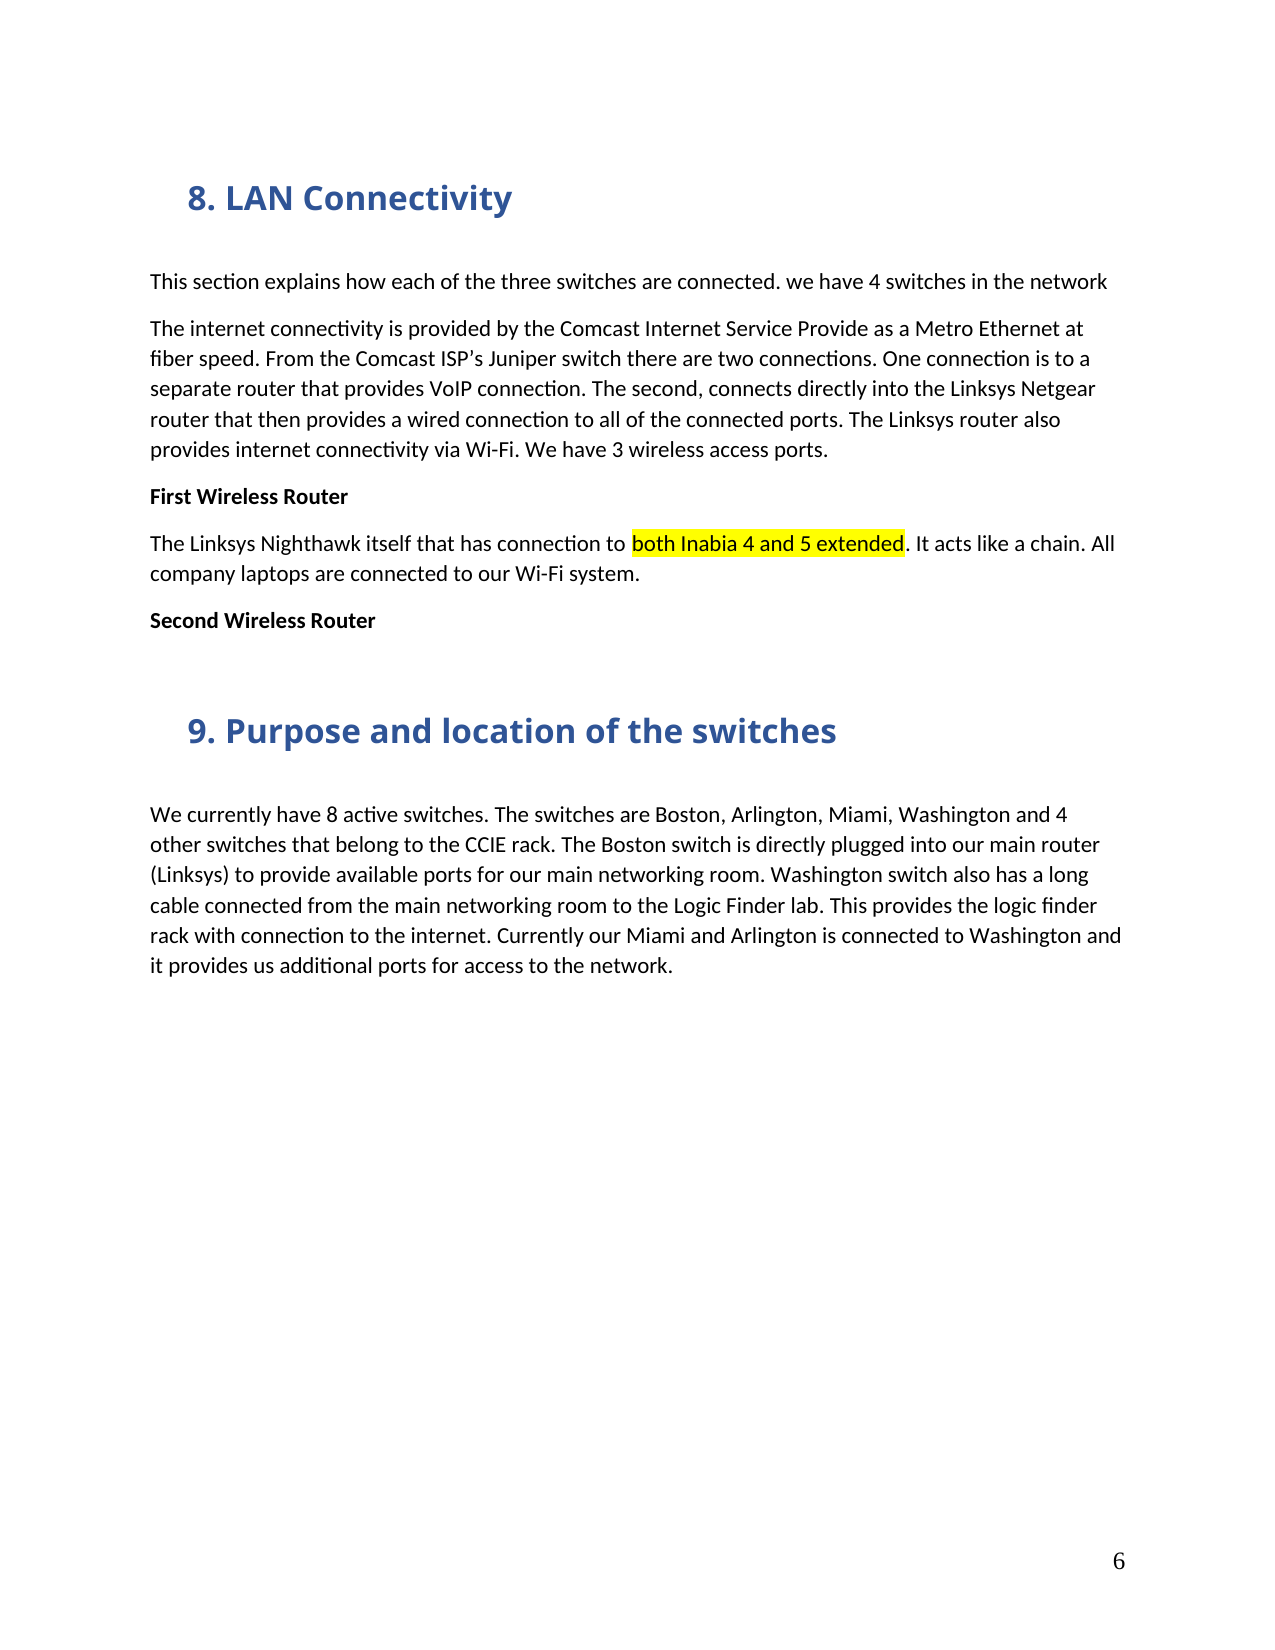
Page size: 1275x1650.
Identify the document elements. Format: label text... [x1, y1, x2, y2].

text First Wireless Router [150, 482, 1125, 510]
subtitle Purpose and location of the switches [187, 708, 1125, 753]
text The internet connectivity is provided by the Comcast Internet Service Provide as a Metro Ethernet at fiber speed. From the Comcast ISP’s Juniper switch there are two connections. One connection is to a separate router that provides VoIP connection. The second, connects directly into the Linksys Netgear router that then provides a wired connection to all of the connected ports. The Linksys router also provides internet connectivity via Wi-Fi. We have 3 wireless access ports. [150, 314, 1125, 463]
text Second Wireless Router [150, 606, 1125, 634]
text This section explains how each of the three switches are connected. we have 4 switches in the network [150, 267, 1125, 295]
subtitle LAN Connectivity [187, 175, 1125, 220]
text The Linksys Nighthawk itself that has connection to both Inabia 4 and 5 extended. It acts like a chain. All company laptops are connected to our Wi-Fi system. [150, 529, 1125, 587]
text We currently have 8 active switches. The switches are Boston, Arlington, Miami, Washington and 4 other switches that belong to the CCIE rack. The Boston switch is directly plugged into our main router (Linksys) to provide available ports for our main networking room. Washington switch also has a long cable connected from the main networking room to the Logic Finder lab. This provides the logic finder rack with connection to the internet. Currently our Miami and Arlington is connected to Washington and it provides us additional ports for access to the network. [150, 800, 1125, 979]
